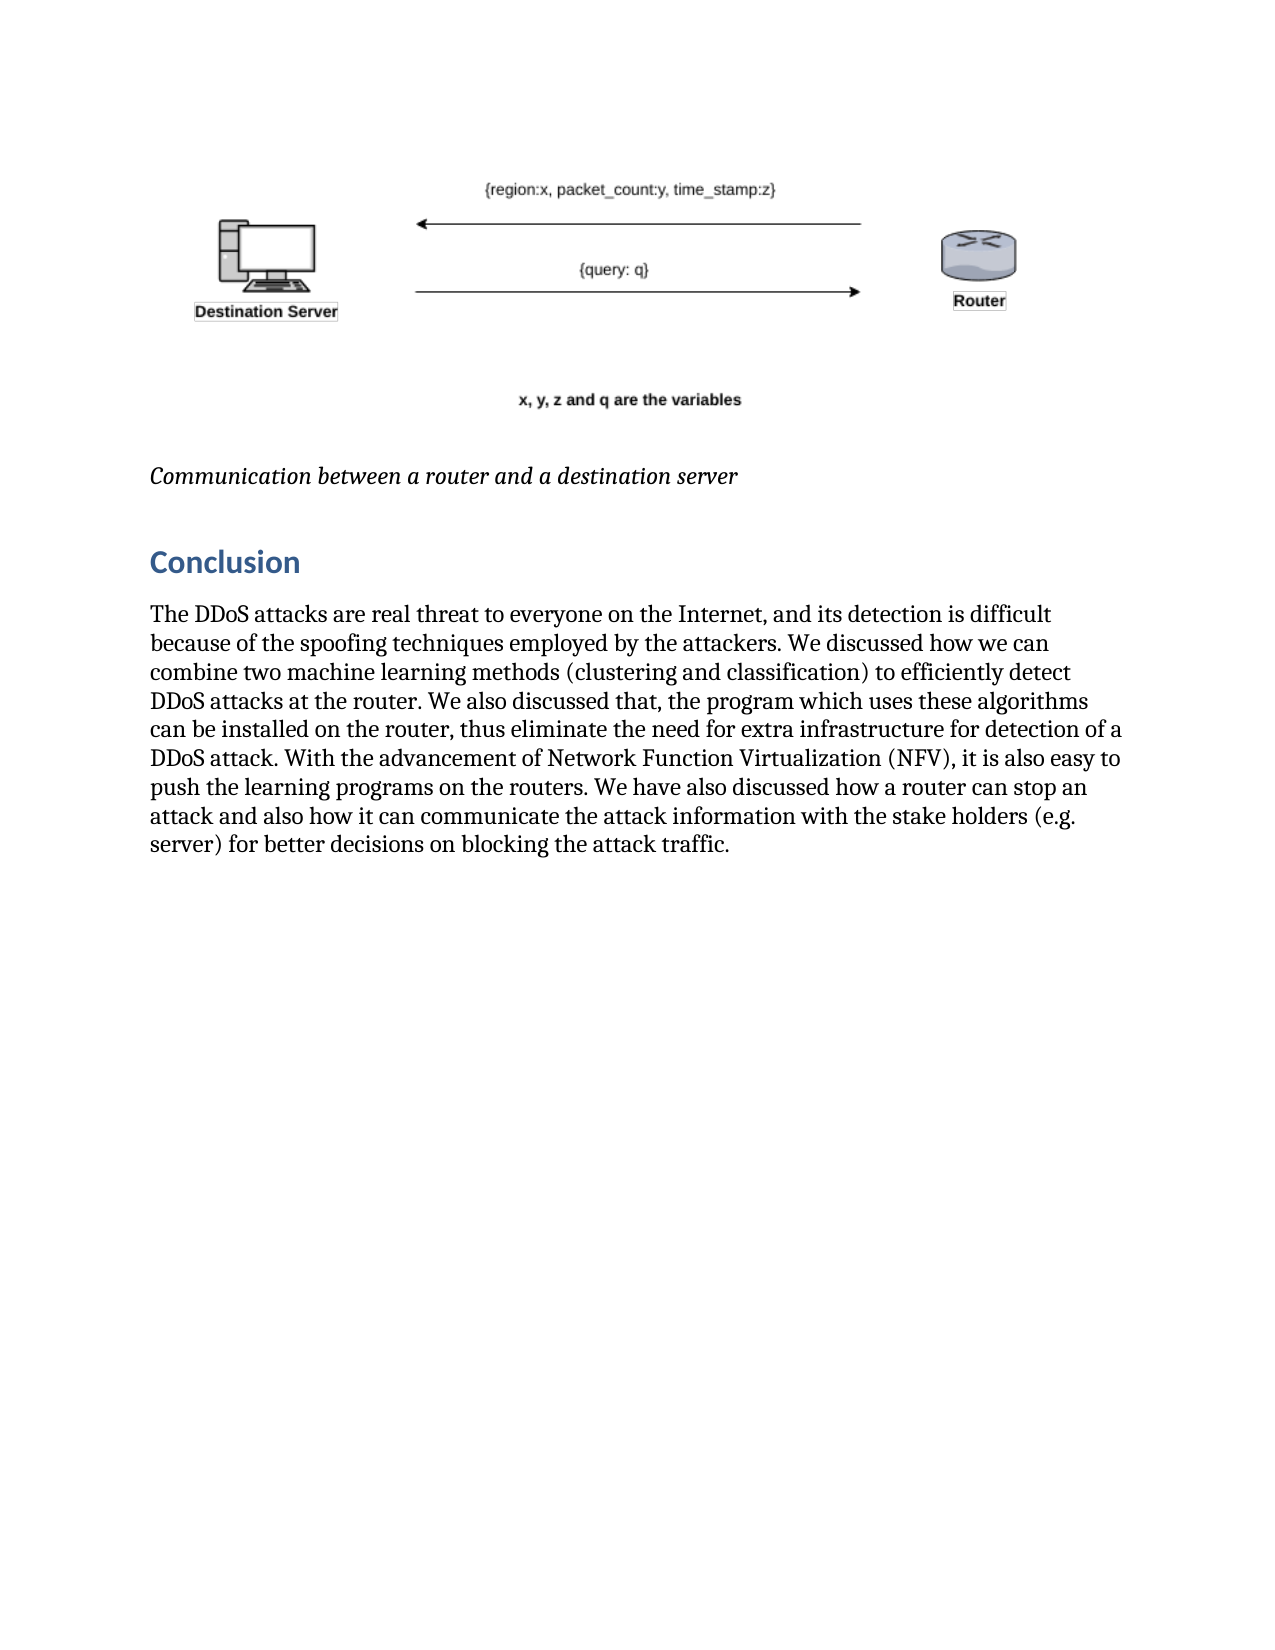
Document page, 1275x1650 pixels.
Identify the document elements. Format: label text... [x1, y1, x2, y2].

text Communication between a router and a destination server [150, 462, 1125, 491]
subtitle Conclusion [150, 541, 1125, 582]
text The DDoS attacks are real threat to everyone on the Internet, and its detection is difficult because of the spoofing techniques employed by the attackers. We discussed how we can combine two machine learning methods (clustering and classification) to efficiently detect DDoS attacks at the router. We also discussed that, the program which uses these algorithms can be installed on the router, thus eliminate the need for extra infrastructure for detection of a DDoS attack. With the advancement of Network Function Virtualization (NFV), it is also easy to push the learning programs on the routers. We have also discussed how a router can stop an attack and also how it can communicate the attack information with the stake holders (e.g. server) for better decisions on blocking the attack traffic. [150, 600, 1125, 859]
picture [168, 150, 1044, 442]
